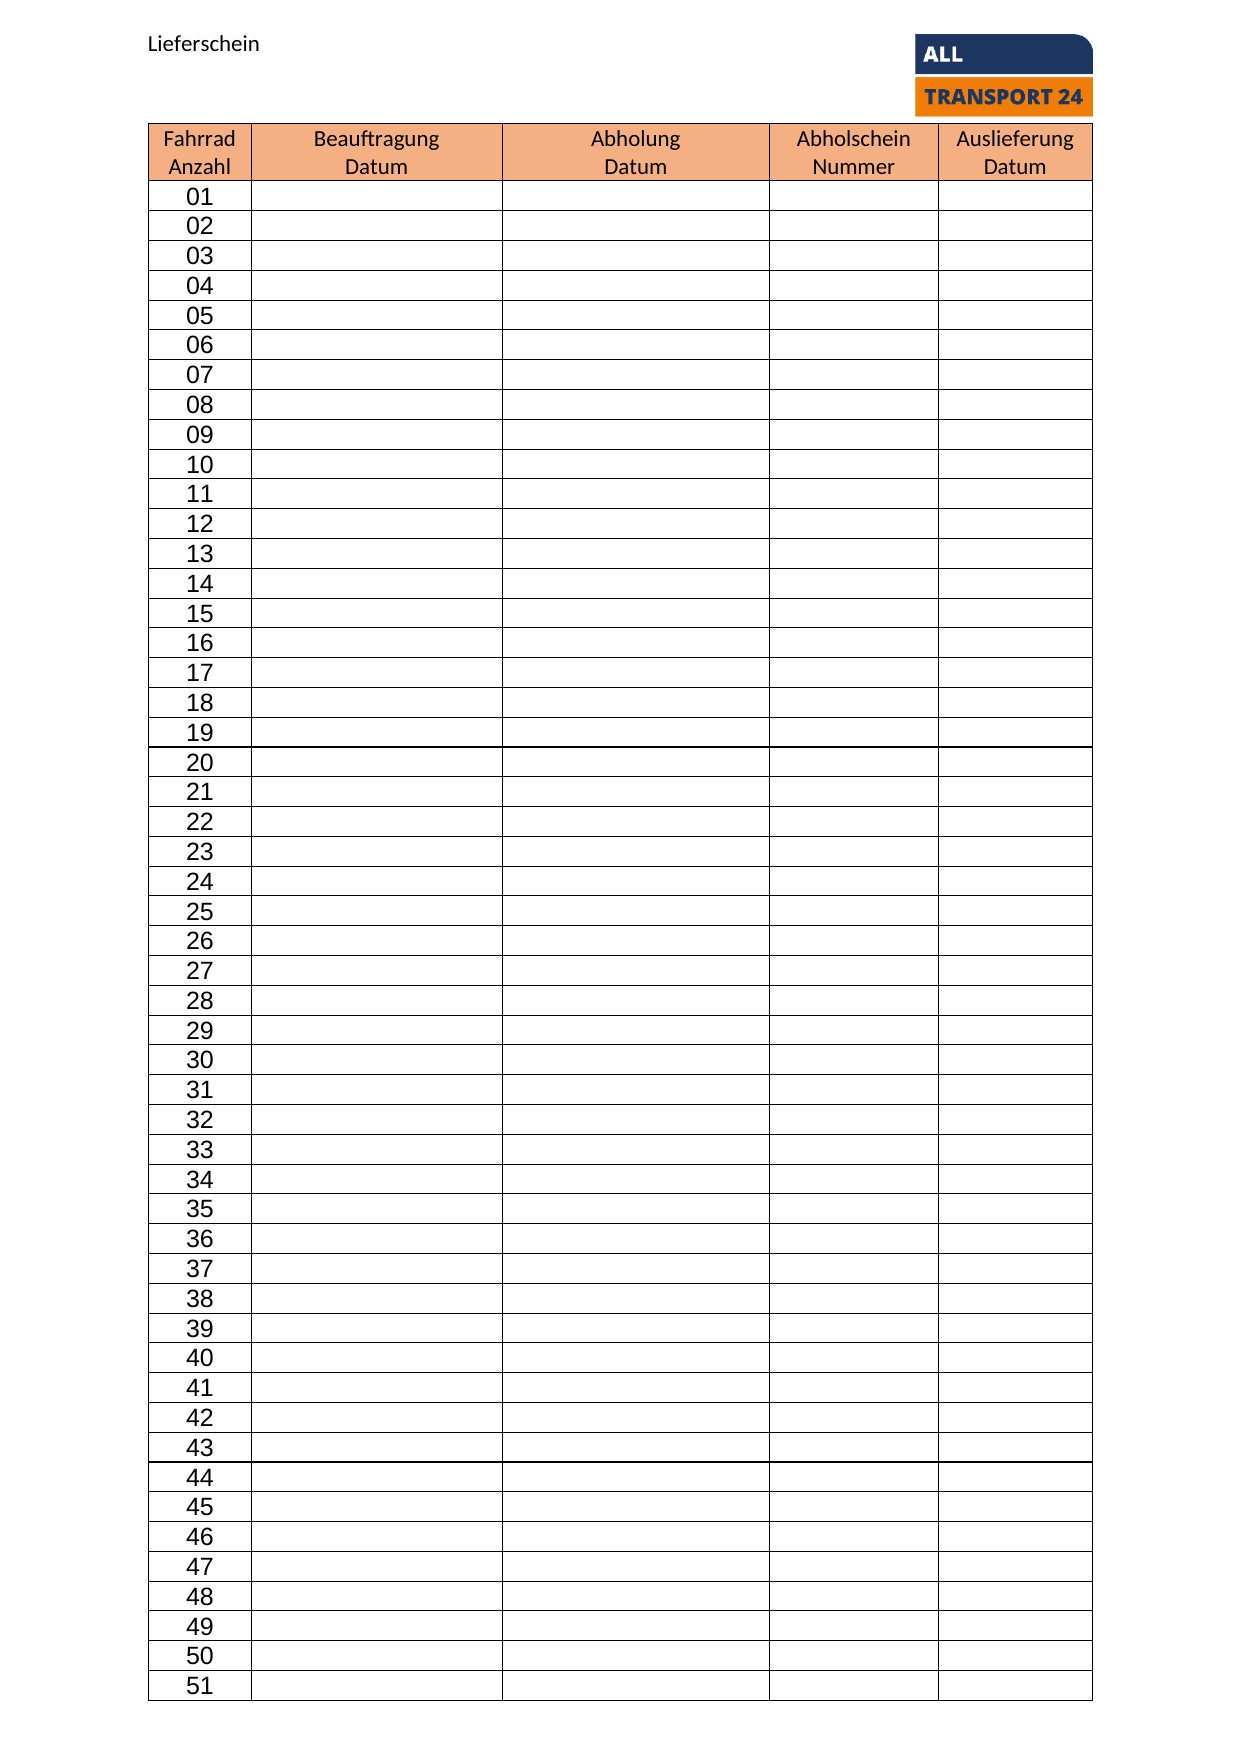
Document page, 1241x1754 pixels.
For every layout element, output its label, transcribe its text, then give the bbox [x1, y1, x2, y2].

table_cell [939, 688, 1092, 717]
table_cell [252, 1433, 502, 1461]
table_cell 50 [149, 1641, 251, 1670]
table_cell [770, 1552, 938, 1581]
table_header Beauftragung Datum [252, 124, 502, 180]
table_cell 13 [149, 539, 251, 568]
table_cell [770, 330, 938, 359]
table_header Auslieferung Datum [939, 124, 1092, 180]
table_cell [770, 1194, 938, 1223]
table_cell [252, 718, 502, 746]
table_cell [252, 301, 502, 329]
table_cell [939, 479, 1092, 508]
table_cell [770, 926, 938, 955]
table_cell [503, 1373, 769, 1402]
table_cell [503, 1135, 769, 1163]
table_cell 11 [149, 479, 251, 508]
table_cell [252, 479, 502, 508]
table_cell [770, 1492, 938, 1521]
table_cell 27 [149, 956, 251, 985]
table_cell [770, 1373, 938, 1402]
table_cell [252, 1016, 502, 1044]
table_cell 49 [149, 1611, 251, 1640]
table_cell [252, 1492, 502, 1521]
table_cell 46 [149, 1522, 251, 1551]
table_cell [939, 1016, 1092, 1044]
table_cell [939, 777, 1092, 806]
table_cell [770, 509, 938, 538]
table_cell [770, 867, 938, 895]
table_cell 01 [149, 181, 251, 210]
table_cell [770, 569, 938, 597]
table_cell [939, 271, 1092, 299]
table_cell [252, 1284, 502, 1312]
table_cell [939, 1075, 1092, 1104]
table_cell [939, 360, 1092, 389]
table_header Abholschein Nummer [770, 124, 938, 180]
table_cell [503, 986, 769, 1014]
table_cell [770, 956, 938, 985]
table_cell [770, 539, 938, 568]
table_cell [770, 986, 938, 1014]
table_cell 32 [149, 1105, 251, 1134]
table_cell 21 [149, 777, 251, 806]
table_cell [503, 748, 769, 776]
table_cell 44 [149, 1463, 251, 1491]
table_cell 47 [149, 1552, 251, 1581]
table_cell [770, 1403, 938, 1432]
table_cell [939, 1522, 1092, 1551]
table_cell [252, 658, 502, 687]
table_cell 12 [149, 509, 251, 538]
table_cell [770, 1284, 938, 1312]
table_cell [503, 1433, 769, 1461]
table_cell [939, 539, 1092, 568]
table_cell [939, 628, 1092, 657]
table_cell 14 [149, 569, 251, 597]
table_cell [503, 539, 769, 568]
table_cell [939, 599, 1092, 627]
table_cell [770, 837, 938, 866]
table_cell [503, 777, 769, 806]
table_cell 37 [149, 1254, 251, 1283]
table_cell [503, 1552, 769, 1581]
table_cell [252, 1165, 502, 1193]
table_cell [939, 1314, 1092, 1342]
table_cell [503, 1671, 769, 1700]
table_cell [770, 1224, 938, 1253]
table_cell [939, 1224, 1092, 1253]
table_cell [939, 1671, 1092, 1700]
table_cell [939, 1105, 1092, 1134]
table_cell [252, 450, 502, 478]
table_cell [503, 301, 769, 329]
table_cell [503, 718, 769, 746]
table_cell [503, 956, 769, 985]
table_cell [252, 926, 502, 955]
table_cell [252, 599, 502, 627]
table_cell [503, 1343, 769, 1372]
table_cell [503, 1522, 769, 1551]
table_cell [939, 896, 1092, 925]
table_cell [770, 479, 938, 508]
table_cell [252, 1373, 502, 1402]
table_cell 39 [149, 1314, 251, 1342]
table_cell [939, 1552, 1092, 1581]
table_cell [939, 1463, 1092, 1491]
table_cell [770, 1641, 938, 1670]
table_cell [252, 1582, 502, 1610]
table_cell [939, 658, 1092, 687]
table_cell 08 [149, 390, 251, 419]
table_cell [252, 956, 502, 985]
table_cell [939, 241, 1092, 270]
table_cell [252, 1314, 502, 1342]
table_cell [939, 807, 1092, 836]
table_cell [252, 509, 502, 538]
table_cell [503, 1254, 769, 1283]
table_cell [770, 1045, 938, 1074]
table_header Abholung Datum [503, 124, 769, 180]
table_cell [503, 926, 769, 955]
table_cell 18 [149, 688, 251, 717]
table_cell [252, 748, 502, 776]
table_cell [252, 1463, 502, 1491]
table_cell 34 [149, 1165, 251, 1193]
table_cell [770, 628, 938, 657]
table_cell [252, 1611, 502, 1640]
table_cell [503, 330, 769, 359]
table_cell [770, 1016, 938, 1044]
table_cell 23 [149, 837, 251, 866]
table_cell [503, 360, 769, 389]
table_cell [939, 1492, 1092, 1521]
table_cell [252, 1552, 502, 1581]
table_cell [939, 1045, 1092, 1074]
table_cell [939, 509, 1092, 538]
table_cell [770, 1433, 938, 1461]
table_cell [939, 1135, 1092, 1163]
table_cell [770, 1314, 938, 1342]
table_cell [503, 390, 769, 419]
table_cell 02 [149, 211, 251, 240]
table_cell [503, 181, 769, 210]
table_cell [939, 1254, 1092, 1283]
table_cell [770, 1075, 938, 1104]
table_cell [503, 271, 769, 299]
table_cell [939, 569, 1092, 597]
table_cell [939, 926, 1092, 955]
table_cell [503, 1224, 769, 1253]
table_cell [503, 688, 769, 717]
table_cell 36 [149, 1224, 251, 1253]
table_cell [503, 1463, 769, 1491]
table_cell [770, 777, 938, 806]
table_cell [503, 1403, 769, 1432]
table_cell [252, 1254, 502, 1283]
table_cell [939, 181, 1092, 210]
table_cell 38 [149, 1284, 251, 1312]
table_cell 42 [149, 1403, 251, 1432]
table_cell 29 [149, 1016, 251, 1044]
table_cell [252, 241, 502, 270]
table_cell [770, 748, 938, 776]
table_cell [939, 1582, 1092, 1610]
table_cell 06 [149, 330, 251, 359]
table_cell [503, 1314, 769, 1342]
table_cell [939, 837, 1092, 866]
table_cell [770, 301, 938, 329]
table_cell [770, 599, 938, 627]
table_cell [503, 628, 769, 657]
table_cell [252, 390, 502, 419]
table_cell [939, 211, 1092, 240]
table_cell [252, 688, 502, 717]
table_cell [939, 450, 1092, 478]
table_cell [503, 1284, 769, 1312]
table_cell [770, 390, 938, 419]
table_cell [252, 1105, 502, 1134]
table_cell [939, 330, 1092, 359]
table_cell [770, 1254, 938, 1283]
table_cell [252, 628, 502, 657]
table_cell [939, 1403, 1092, 1432]
table_cell [770, 1105, 938, 1134]
table_cell [252, 330, 502, 359]
table_cell [770, 1343, 938, 1372]
table_cell [939, 1343, 1092, 1372]
table_cell [770, 1463, 938, 1491]
table_cell [939, 1641, 1092, 1670]
table_cell [770, 450, 938, 478]
table_cell [939, 1611, 1092, 1640]
table_cell 03 [149, 241, 251, 270]
table_cell [503, 1016, 769, 1044]
picture [914, 29, 1093, 121]
text Lieferschein [148, 29, 1092, 58]
table_cell 45 [149, 1492, 251, 1521]
table_cell 09 [149, 420, 251, 448]
table_cell [503, 1611, 769, 1640]
table_cell [503, 569, 769, 597]
table_cell [503, 599, 769, 627]
table_cell [503, 509, 769, 538]
table_cell [252, 181, 502, 210]
table_cell [939, 1433, 1092, 1461]
table_cell [770, 360, 938, 389]
table_cell [503, 1075, 769, 1104]
table_cell [770, 688, 938, 717]
table_cell [939, 1284, 1092, 1312]
table_cell [503, 807, 769, 836]
table_cell [939, 1373, 1092, 1402]
table_cell [939, 390, 1092, 419]
table_cell [252, 1403, 502, 1432]
table_cell [503, 1641, 769, 1670]
table_cell [503, 1045, 769, 1074]
table_cell [252, 420, 502, 448]
table_cell 04 [149, 271, 251, 299]
table_cell 17 [149, 658, 251, 687]
table_cell [770, 1135, 938, 1163]
table_cell [939, 1165, 1092, 1193]
table_cell 24 [149, 867, 251, 895]
table_cell 28 [149, 986, 251, 1014]
table_cell [770, 420, 938, 448]
table_cell 22 [149, 807, 251, 836]
table_cell [252, 271, 502, 299]
table_cell [252, 867, 502, 895]
table_cell [252, 1641, 502, 1670]
table_cell [252, 807, 502, 836]
table_cell [252, 569, 502, 597]
table_cell [939, 718, 1092, 746]
table_cell 30 [149, 1045, 251, 1074]
table_cell [252, 1075, 502, 1104]
table_cell [939, 301, 1092, 329]
table_cell [770, 1671, 938, 1700]
table_cell [770, 241, 938, 270]
table_cell [503, 1194, 769, 1223]
table_cell 15 [149, 599, 251, 627]
table_cell [939, 986, 1092, 1014]
table_cell [252, 986, 502, 1014]
table_cell [252, 1224, 502, 1253]
table_cell [770, 1522, 938, 1551]
table_cell 35 [149, 1194, 251, 1223]
table_cell [503, 420, 769, 448]
table_cell 10 [149, 450, 251, 478]
table_cell [770, 271, 938, 299]
table_cell 20 [149, 748, 251, 776]
table_cell [503, 479, 769, 508]
table_cell 16 [149, 628, 251, 657]
table_cell 48 [149, 1582, 251, 1610]
table_cell [503, 450, 769, 478]
table_cell 43 [149, 1433, 251, 1461]
table_cell [503, 1492, 769, 1521]
table_cell [503, 896, 769, 925]
table_cell 33 [149, 1135, 251, 1163]
table_cell [252, 539, 502, 568]
table_cell [503, 867, 769, 895]
table_cell 25 [149, 896, 251, 925]
table_cell [252, 1194, 502, 1223]
table_cell [770, 1611, 938, 1640]
table_cell [770, 181, 938, 210]
table_cell [252, 211, 502, 240]
table_cell [503, 211, 769, 240]
table_cell [939, 420, 1092, 448]
table_cell 40 [149, 1343, 251, 1372]
table_cell [503, 1582, 769, 1610]
table_cell [503, 837, 769, 866]
table_cell [503, 1165, 769, 1193]
table_cell [503, 1105, 769, 1134]
table_header Fahrrad Anzahl [149, 124, 251, 180]
table_cell [770, 807, 938, 836]
table_cell [252, 1045, 502, 1074]
table_cell 31 [149, 1075, 251, 1104]
table_cell [252, 1671, 502, 1700]
table_cell [770, 1582, 938, 1610]
table_cell [503, 658, 769, 687]
table_cell [770, 896, 938, 925]
table_cell [939, 748, 1092, 776]
table_cell 26 [149, 926, 251, 955]
table_cell 07 [149, 360, 251, 389]
table_cell [252, 1343, 502, 1372]
table_cell [770, 658, 938, 687]
table_cell 05 [149, 301, 251, 329]
table_cell [503, 241, 769, 270]
table_cell 41 [149, 1373, 251, 1402]
table_cell 19 [149, 718, 251, 746]
table_cell [252, 777, 502, 806]
table_cell [252, 1522, 502, 1551]
table_cell [770, 211, 938, 240]
table_cell [939, 1194, 1092, 1223]
table_cell [252, 1135, 502, 1163]
table_cell [252, 896, 502, 925]
table_cell [939, 956, 1092, 985]
table_cell [252, 360, 502, 389]
table_cell [939, 867, 1092, 895]
table_cell 51 [149, 1671, 251, 1700]
table_cell [252, 837, 502, 866]
table_cell [770, 1165, 938, 1193]
table_cell [770, 718, 938, 746]
